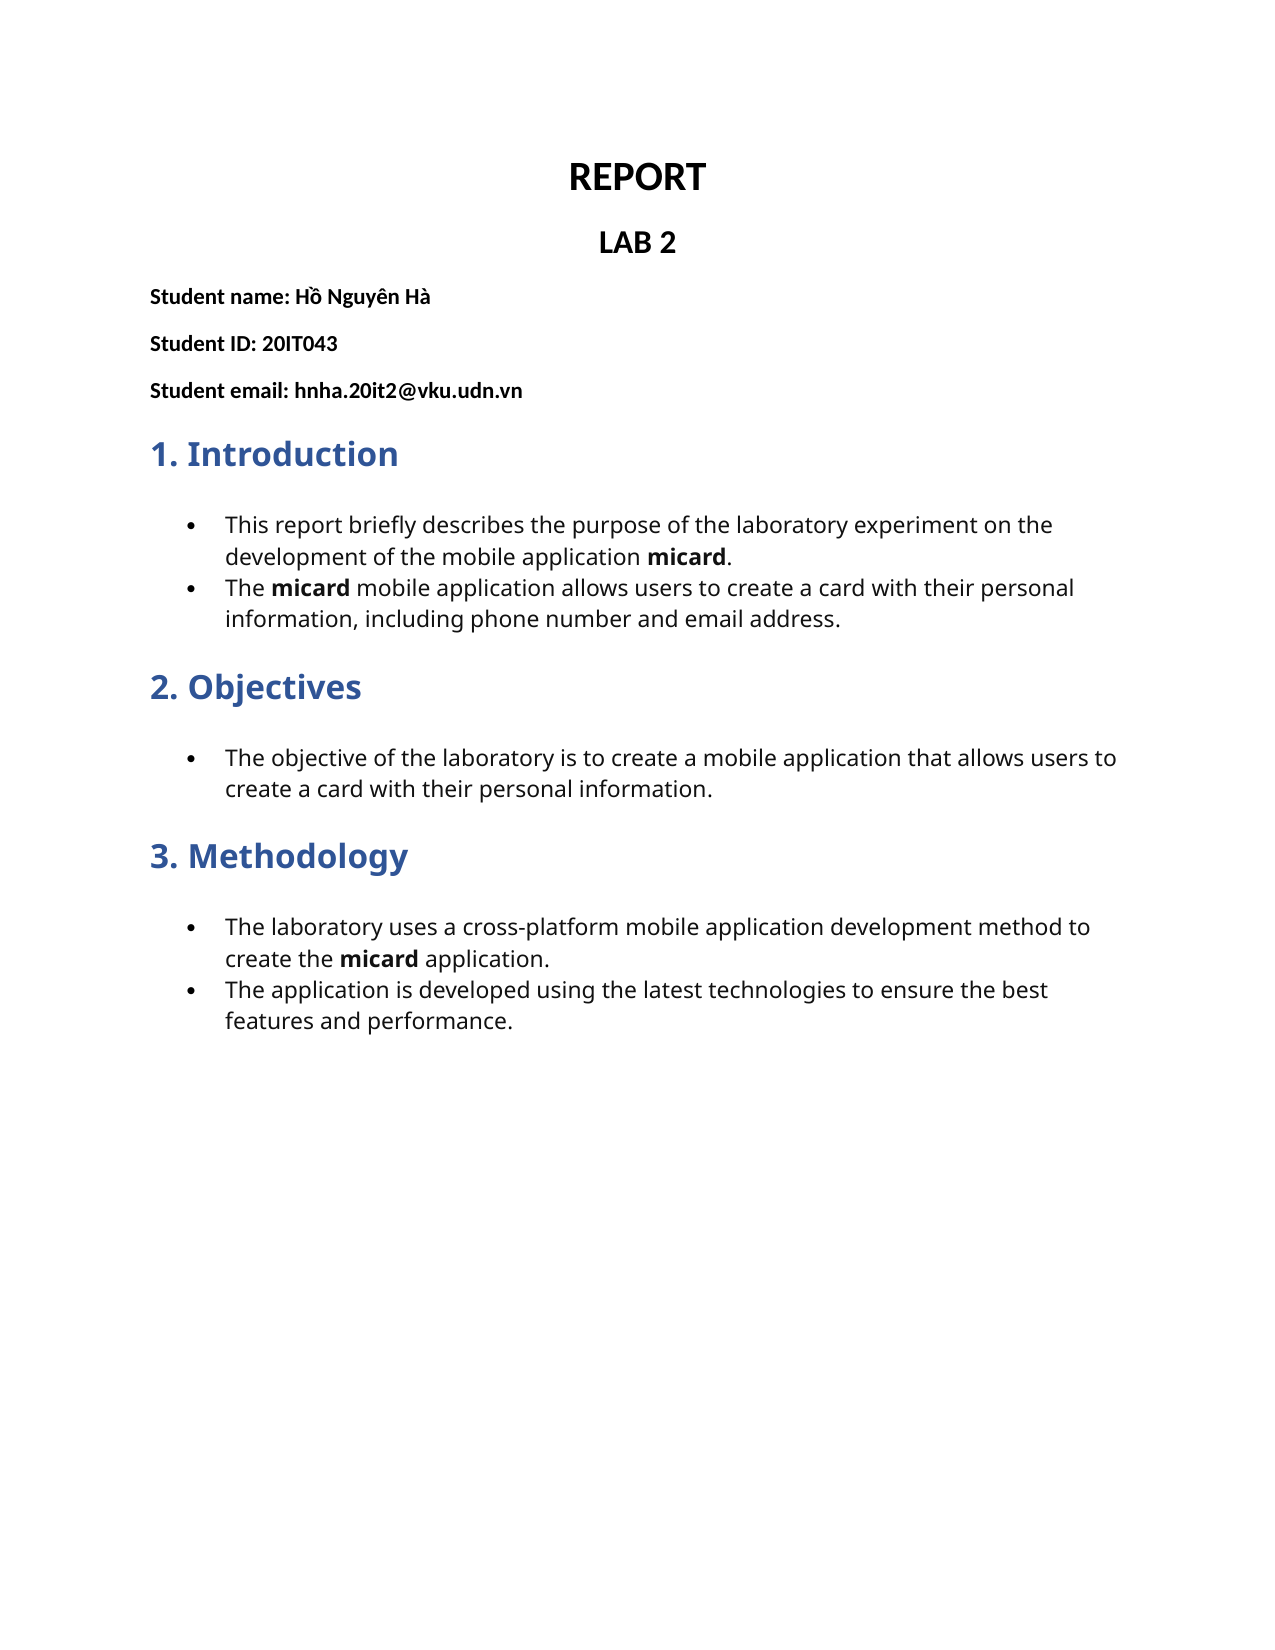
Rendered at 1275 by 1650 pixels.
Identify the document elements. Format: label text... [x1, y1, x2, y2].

text Student email: hnha.20it2@vku.udn.vn [150, 376, 1125, 404]
list The application is developed using the latest technologies to ensure the best features and performance. [187, 974, 1125, 1036]
list The micard mobile application allows users to create a card with their personal information, including phone number and email address. [187, 572, 1125, 634]
list The objective of the laboratory is to create a mobile application that allows users to create a card with their personal information. [187, 742, 1125, 804]
subtitle Methodology [150, 833, 1125, 879]
text Student ID: 20IT043 [150, 329, 1125, 357]
text Student name: Hồ Nguyên Hà [150, 282, 1125, 310]
subtitle Objectives [150, 663, 1125, 709]
text LAB 2 [150, 222, 1125, 262]
subtitle Introduction [150, 431, 1125, 477]
list This report briefly describes the purpose of the laboratory experiment on the development of the mobile application micard. [187, 509, 1125, 572]
text REPORT [150, 150, 1125, 201]
list The laboratory uses a cross-platform mobile application development method to create the micard application. [187, 911, 1125, 974]
